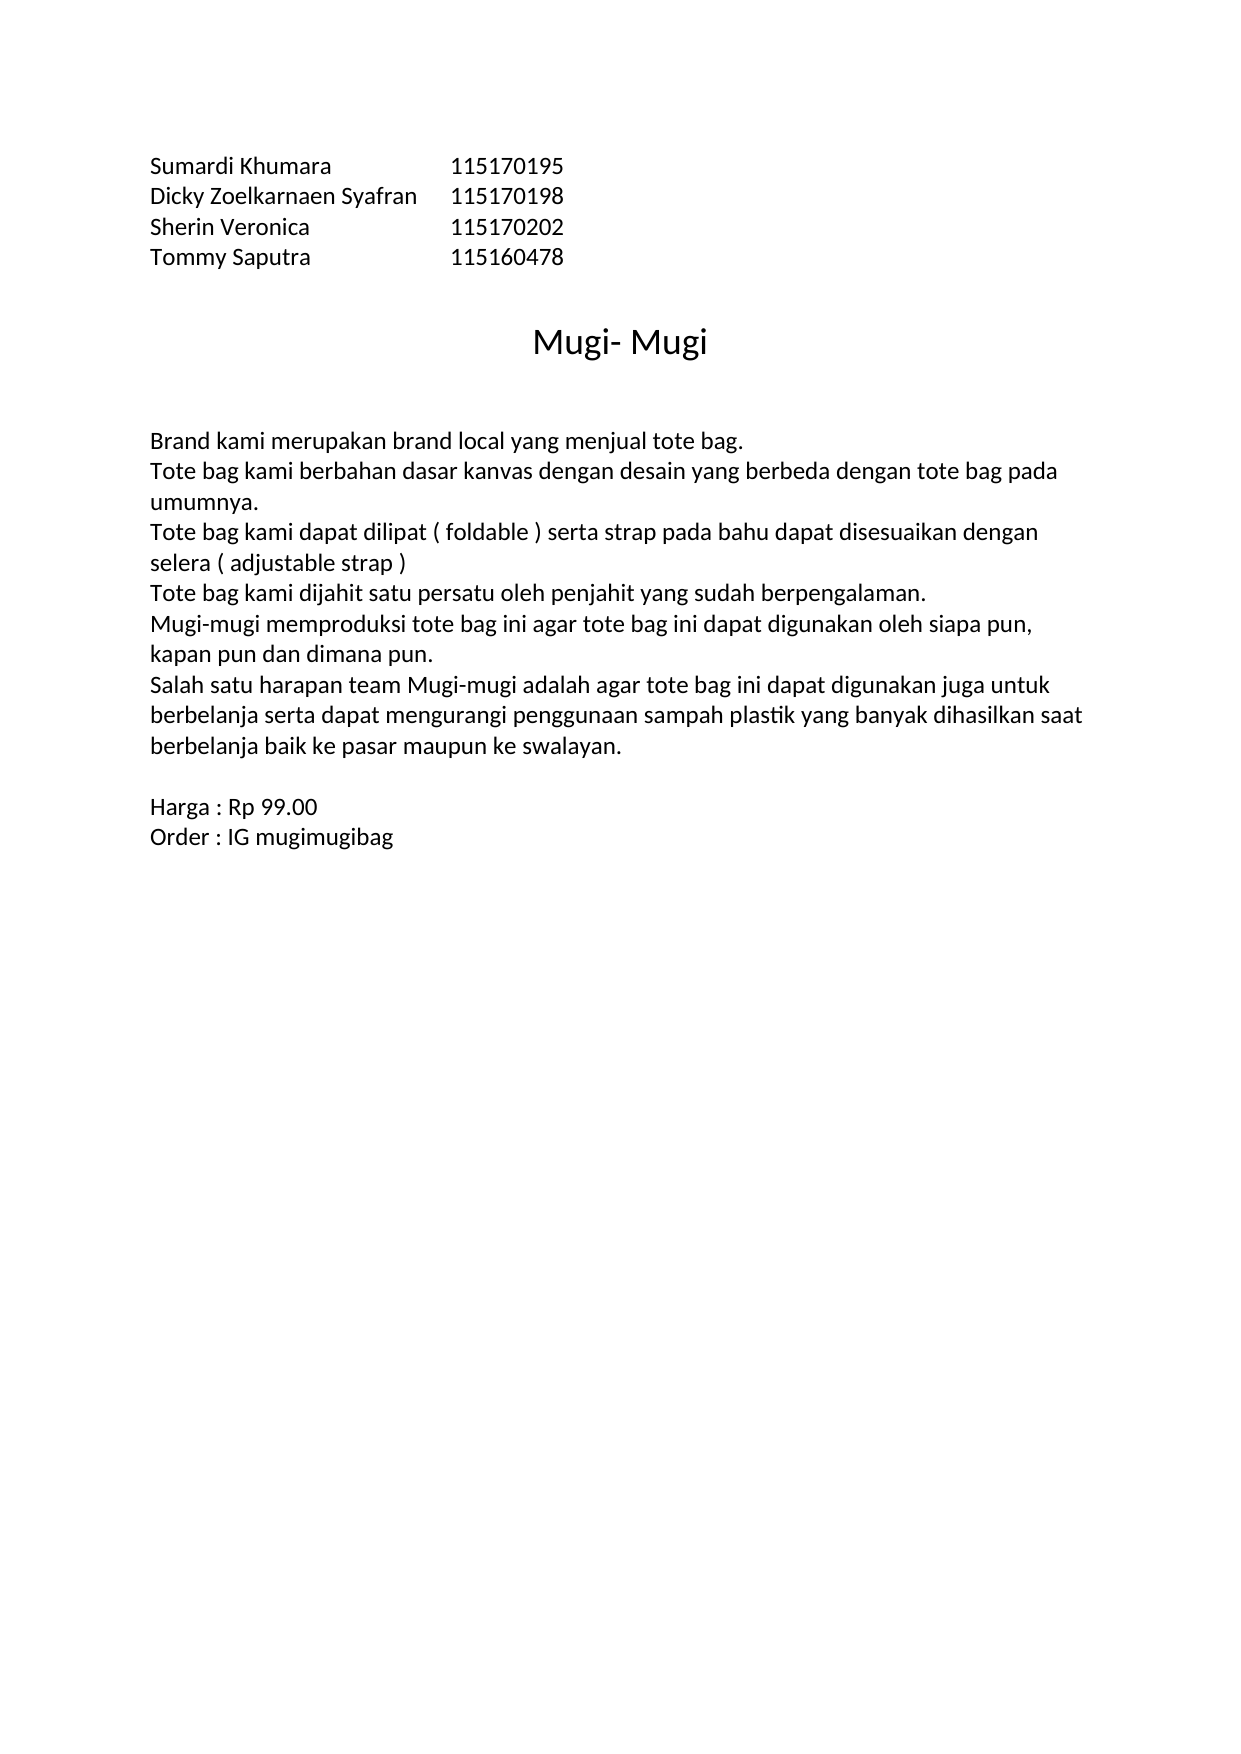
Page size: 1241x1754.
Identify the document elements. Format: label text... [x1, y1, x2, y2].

text Mugi-mugi memproduksi tote bag ini agar tote bag ini dapat digunakan oleh siapa pun, kapan pun dan dimana pun. [150, 608, 1090, 669]
text Tote bag kami dapat dilipat ( foldable ) serta strap pada bahu dapat disesuaikan dengan selera ( adjustable strap ) [150, 516, 1090, 577]
text Dicky Zoelkarnaen Syafran 115170198 [150, 181, 1090, 211]
text Salah satu harapan team Mugi-mugi adalah agar tote bag ini dapat digunakan juga untuk berbelanja serta dapat mengurangi penggunaan sampah plastik yang banyak dihasilkan saat berbelanja baik ke pasar maupun ke swalayan. [150, 669, 1090, 761]
text Mugi- Mugi [150, 318, 1090, 364]
text Brand kami merupakan brand local yang menjual tote bag. [150, 425, 1090, 455]
text Sherin Veronica 115170202 [150, 211, 1090, 242]
text Sumardi Khumara 115170195 [150, 150, 1090, 181]
text Tommy Saputra 115160478 [150, 242, 1090, 272]
text Tote bag kami dijahit satu persatu oleh penjahit yang sudah berpengalaman. [150, 577, 1090, 608]
text Harga : Rp 99.00 [150, 791, 1090, 822]
text Order : IG mugimugibag [150, 822, 1090, 852]
text Tote bag kami berbahan dasar kanvas dengan desain yang berbeda dengan tote bag pada umumnya. [150, 455, 1090, 516]
